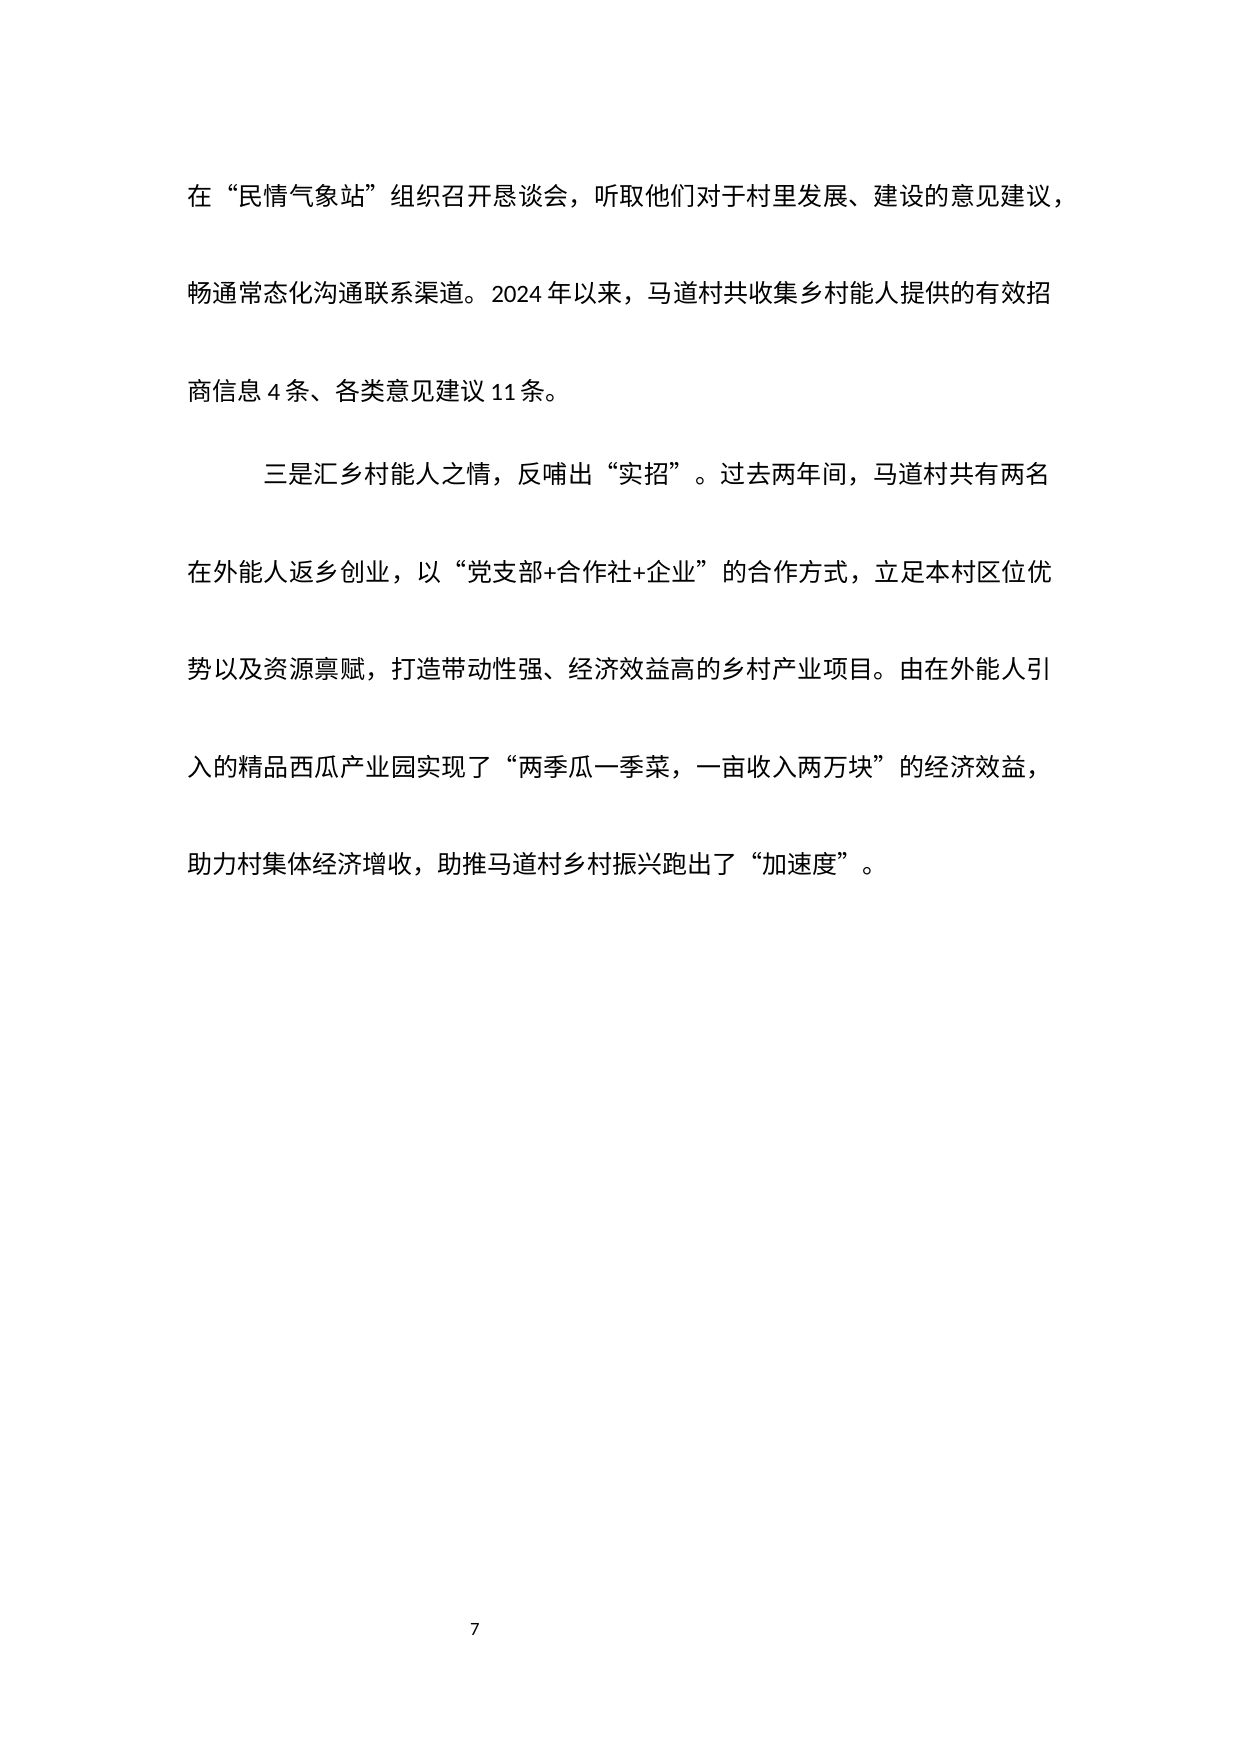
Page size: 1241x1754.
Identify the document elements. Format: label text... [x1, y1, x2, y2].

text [187, 162, 1053, 422]
text 三是汇乡村能人之情，反哺出“实招”。过去两年间，马道村共有两名在外能人返乡创业，以“党支部+合作社+企业”的合作方式，立足本村区位优势以及资源禀赋，打造带动性强、经济效益高的乡村产业项目。由在外能人引入的精品西瓜产业园实现了“两季瓜一季菜，一亩收入两万块”的经济效益，助力村集体经济增收，助推马道村乡村振兴跑出了“加速度”。 [187, 440, 1053, 895]
